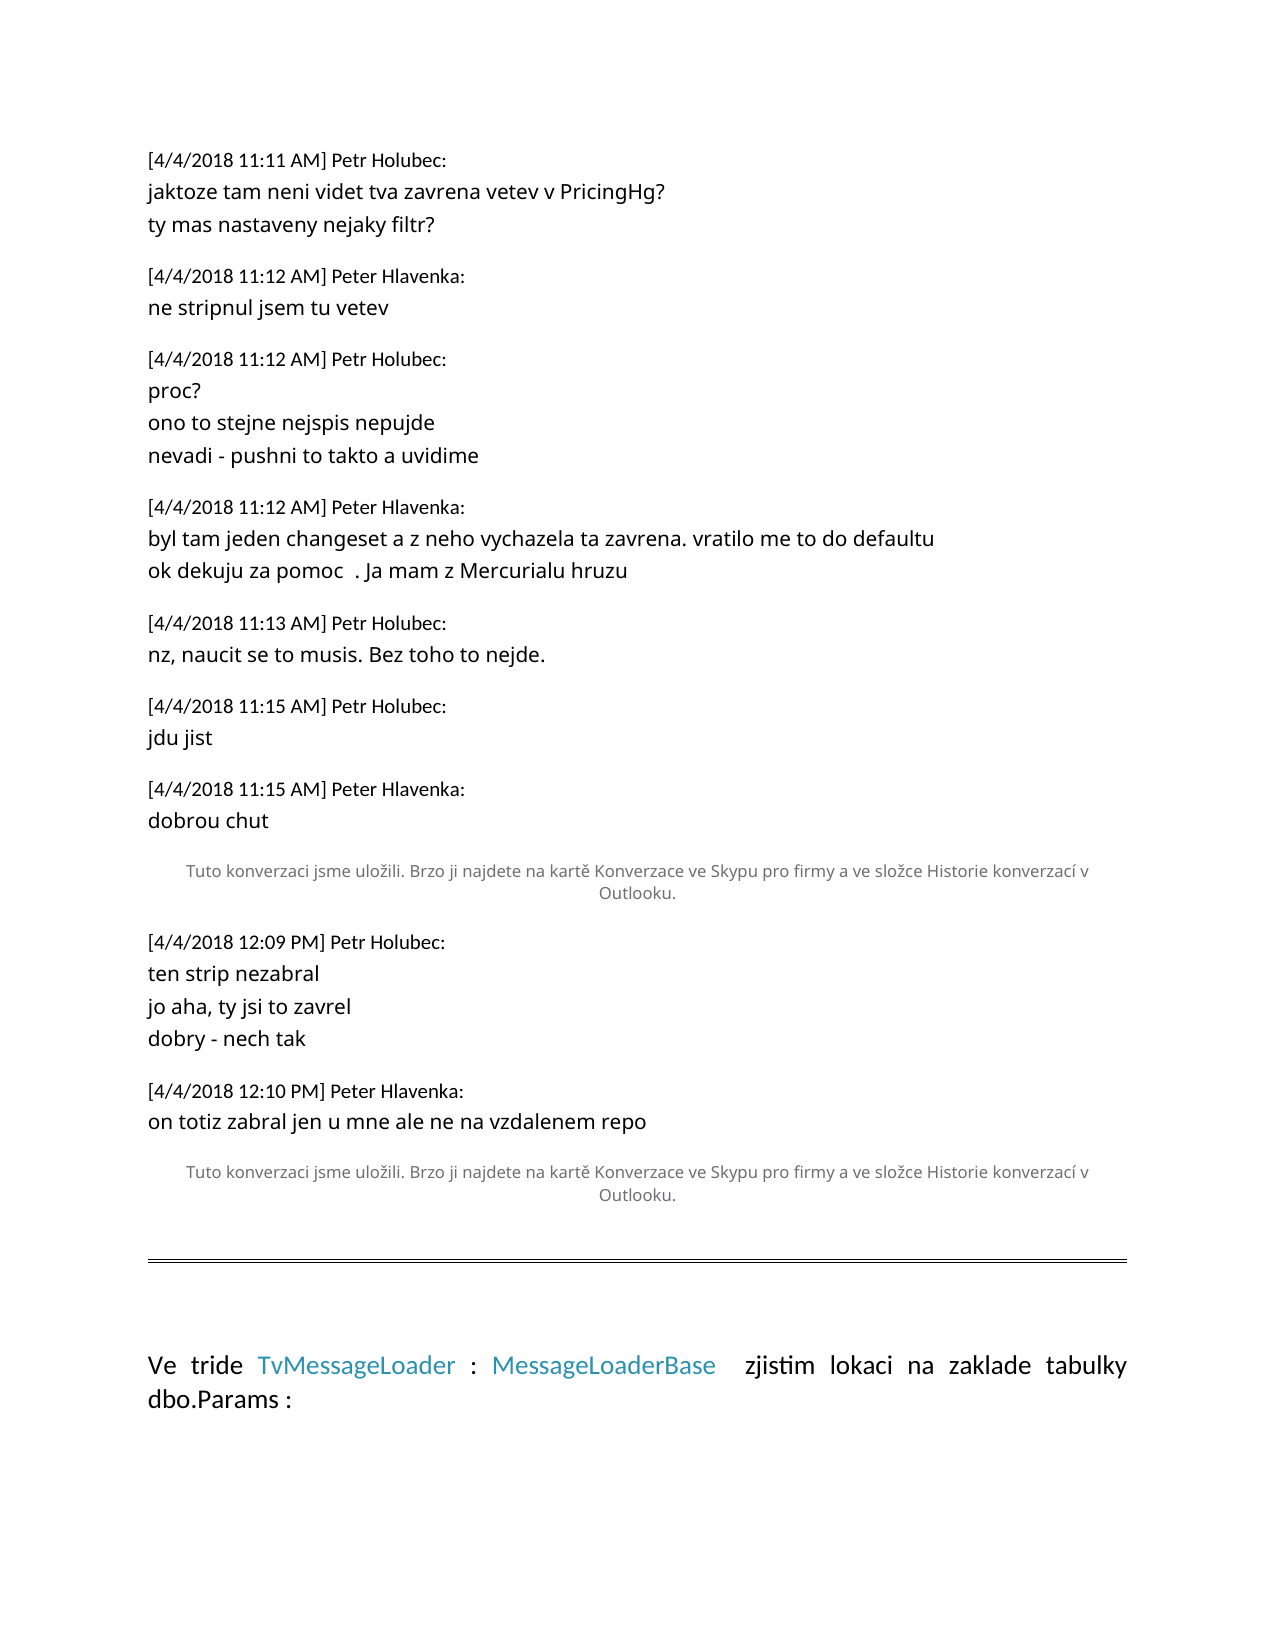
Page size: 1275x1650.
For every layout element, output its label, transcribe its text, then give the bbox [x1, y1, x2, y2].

text Tuto konverzaci jsme uložili. Brzo ji najdete na kartě Konverzace ve Skypu pro firmy a ve složce Historie konverzací v Outlooku. [148, 1161, 1127, 1206]
text [‎4/‎4/‎2018 11:13 AM] Petr Holubec: [148, 610, 1127, 636]
text [‎4/‎4/‎2018 11:12 AM] Peter Hlavenka: [148, 263, 1127, 289]
text [‎4/‎4/‎2018 11:15 AM] Peter Hlavenka: [148, 776, 1127, 802]
text [‎4/‎4/‎2018 11:12 AM] Petr Holubec: [148, 346, 1127, 372]
text dobry - nech tak [148, 1024, 1127, 1053]
text Tuto konverzaci jsme uložili. Brzo ji najdete na kartě Konverzace ve Skypu pro firmy a ve složce Historie konverzací v Outlooku. [148, 859, 1127, 904]
text proc? [148, 376, 1127, 404]
text [‎4/‎4/‎2018 11:12 AM] Peter Hlavenka: [148, 494, 1127, 520]
text [‎4/‎4/‎2018 11:11 AM] Petr Holubec: [148, 148, 1127, 173]
text jo aha, ty jsi to zavrel [148, 992, 1127, 1020]
text nevadi - pushni to takto a uvidime [148, 441, 1127, 469]
text dobrou chut [148, 806, 1127, 834]
text [‎4/‎4/‎2018 12:10 PM] Peter Hlavenka: [148, 1078, 1127, 1103]
text [‎4/‎4/‎2018 12:09 PM] Petr Holubec: [148, 929, 1127, 955]
text ok dekuju za pomoc . Ja mam z Mercurialu hruzu [148, 557, 1127, 585]
text byl tam jeden changeset a z neho vychazela ta zavrena. vratilo me to do defaultu [148, 524, 1127, 552]
text on totiz zabral jen u mne ale ne na vzdalenem repo [148, 1107, 1127, 1136]
text jaktoze tam neni videt tva zavrena vetev v PricingHg? [148, 177, 1127, 206]
text jdu jist [148, 723, 1127, 751]
text ono to stejne nejspis nepujde [148, 408, 1127, 437]
text ten strip nezabral [148, 959, 1127, 988]
text nz, naucit se to musis. Bez toho to nejde. [148, 640, 1127, 668]
text Ve tride TvMessageLoader : MessageLoaderBase zjistim lokaci na zaklade tabulky dbo.Params : [148, 1348, 1127, 1416]
text ne stripnul jsem tu vetev [148, 293, 1127, 321]
text ty mas nastaveny nejaky filtr? [148, 210, 1127, 238]
text [‎4/‎4/‎2018 11:15 AM] Petr Holubec: [148, 693, 1127, 718]
